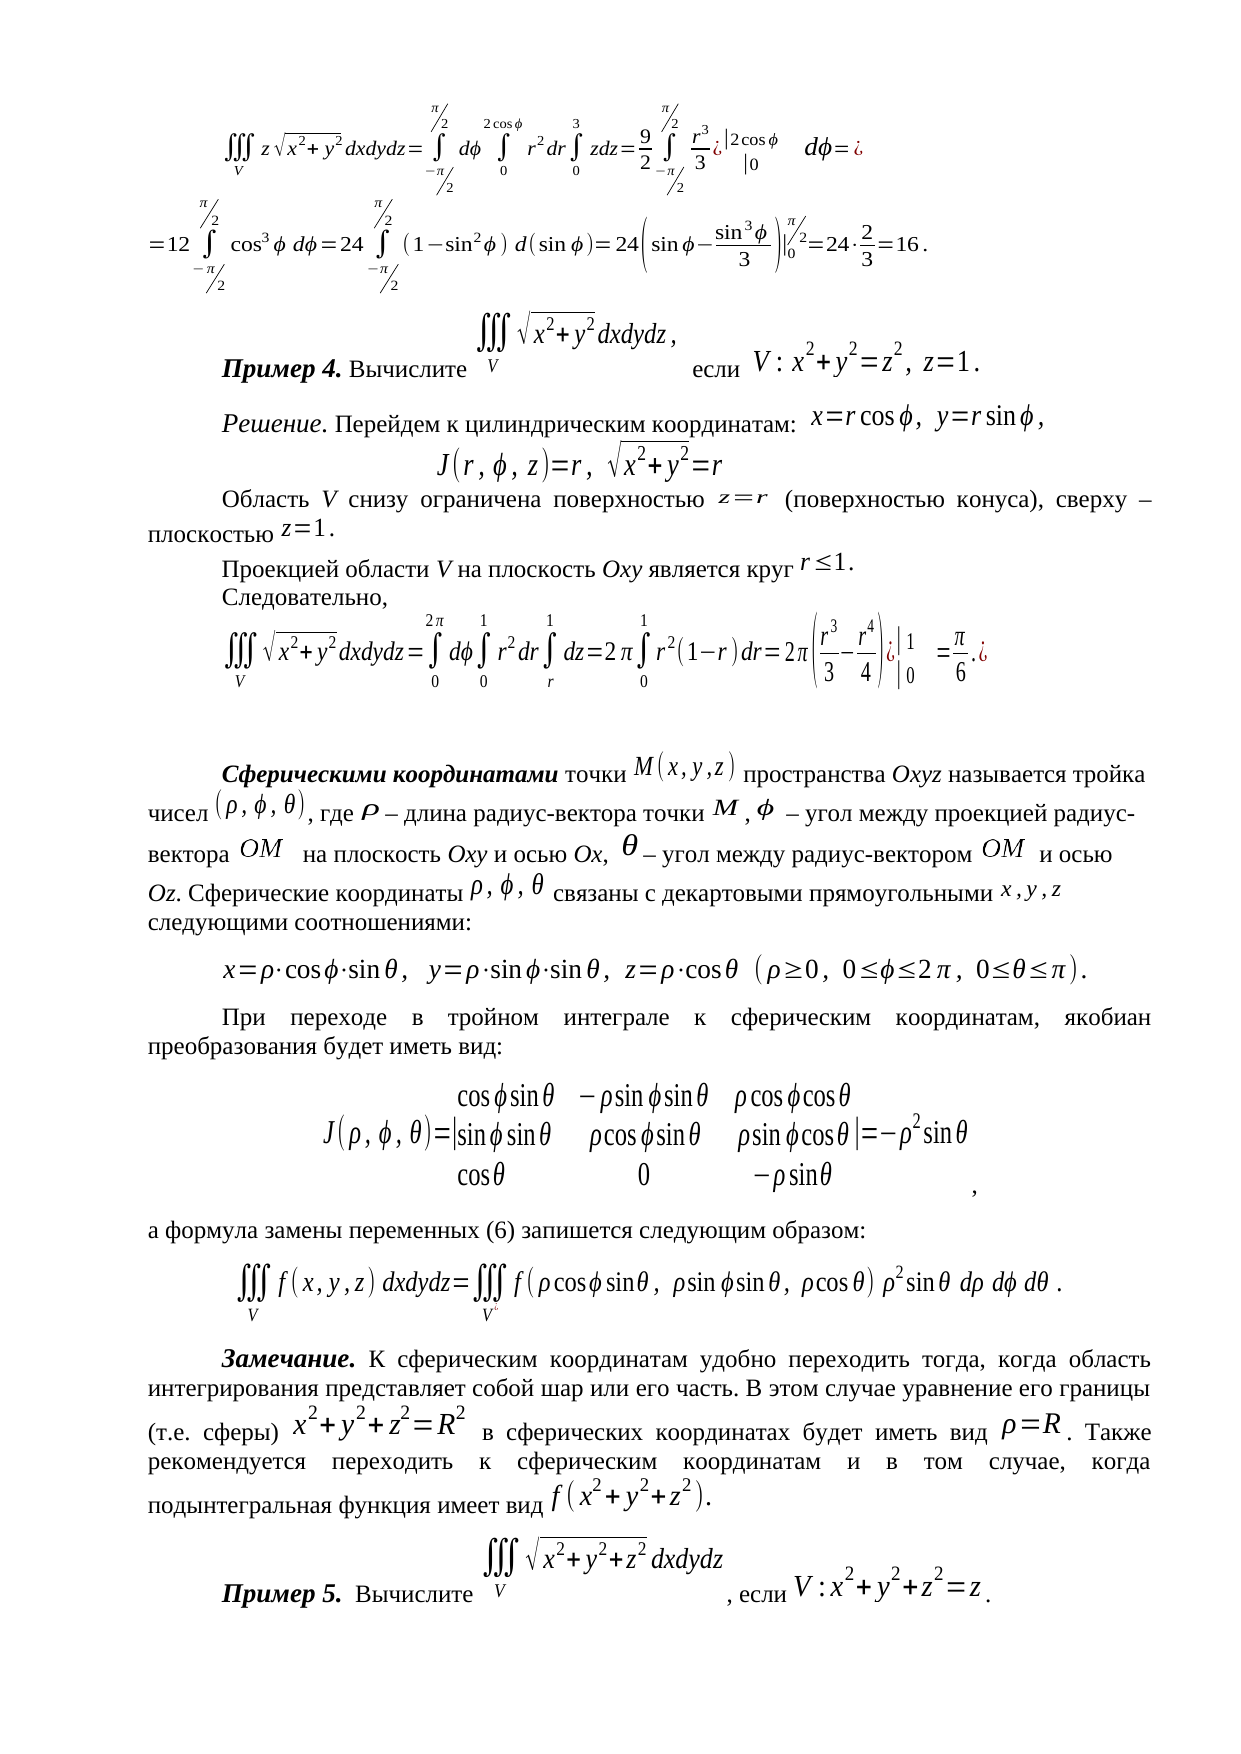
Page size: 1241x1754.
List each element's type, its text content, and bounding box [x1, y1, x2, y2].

text При переходе в тройном интеграле к сферическим координатам, якобиан преобразования будет иметь вид: [148, 1002, 1152, 1060]
text Пример 4. Вычислите если [148, 310, 1152, 383]
text Следовательно, [148, 582, 1152, 611]
text Замечание. К сферическим координатам удобно переходить тогда, когда область интегрирования представляет собой шар или его часть. В этом случае уравнение его границы (т.е. сферы) в сферических координатах будет иметь вид . Также рекомендуется переходить к сферическим координатам и в том случае, когда подынтегральная функция имеет вид [148, 1342, 1152, 1519]
text Проекцией области V на плоскость Оxу является круг [148, 548, 1152, 582]
text Пример 5. Вычислите , если . [148, 1535, 1152, 1608]
text Область V снизу ограничена поверхностью (поверхностью конуса), сверху – плоскостью [148, 484, 1152, 548]
text , [148, 1077, 1152, 1199]
text Решение. Перейдем к цилиндрическим координатам: [148, 399, 1152, 439]
text Сферическими координатами точки пространства Оxyz называется тройка чисел , где – длина радиус-вектора точки , – угол между проекцией радиус-вектора на плоскость Оxy и осью Оx, – угол между радиус-вектором и осью Оz. Сферические координаты связаны с декартовыми прямоугольными следующими соотношениями: [148, 749, 1152, 936]
text а формула замены переменных (6) запишется следующим образом: [148, 1215, 1152, 1244]
